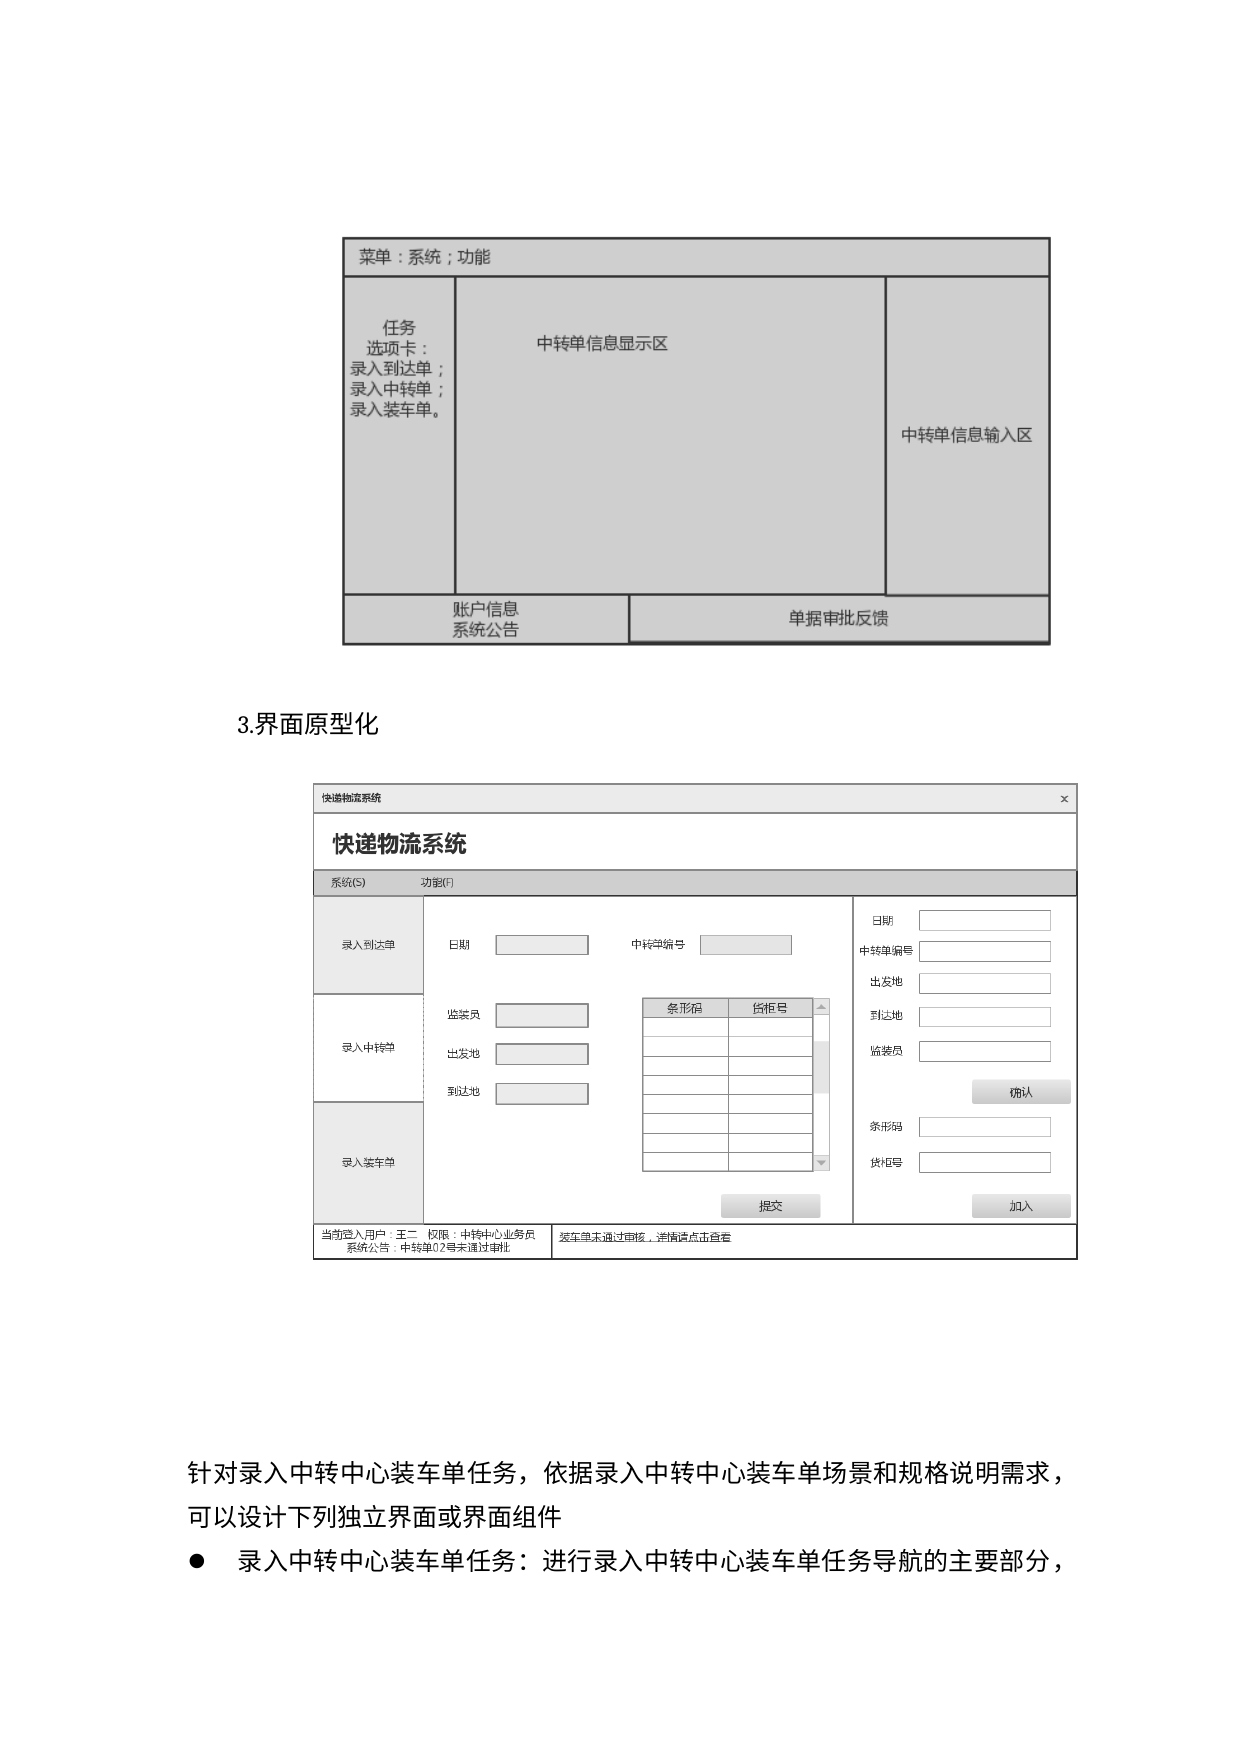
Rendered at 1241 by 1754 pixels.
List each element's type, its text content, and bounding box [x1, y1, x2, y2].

list 3.界面原型化 [237, 701, 1053, 744]
text 针对录入中转中心装车单任务，依据录入中转中心装车单场景和规格说明需求，可以设计下列独立界面或界面组件 [187, 1450, 1053, 1538]
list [187, 1538, 1053, 1582]
picture [237, 172, 1103, 685]
picture [237, 744, 1103, 1285]
